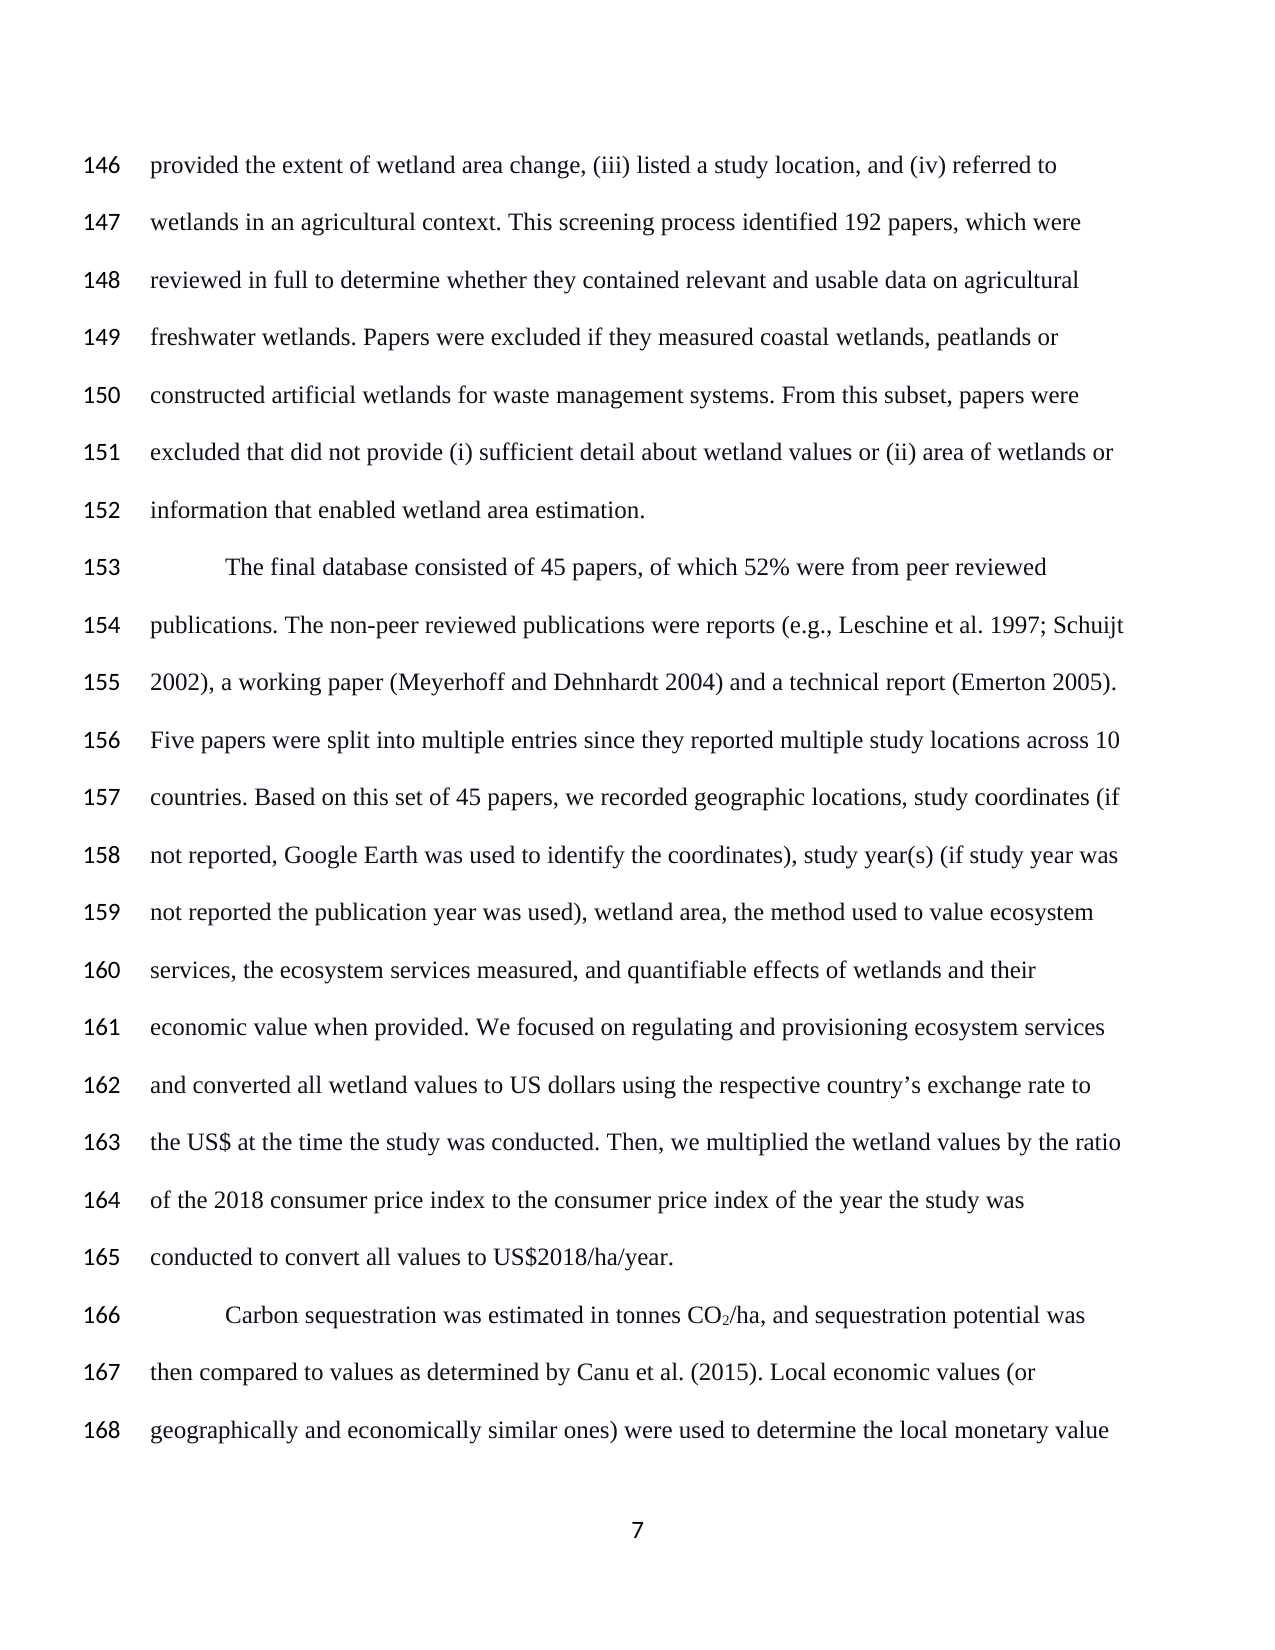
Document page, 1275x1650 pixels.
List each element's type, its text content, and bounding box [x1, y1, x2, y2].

text The final database consisted of 45 papers, of which 52% were from peer reviewed publications. The non-peer reviewed publications were reports (e.g., Leschine et al. 1997; Schuijt 2002), a working paper (Meyerhoff and Dehnhardt 2004) and a technical report (Emerton 2005). Five papers were split into multiple entries since they reported multiple study locations across 10 countries. Based on this set of 45 papers, we recorded geographic locations, study coordinates (if not reported, Google Earth was used to identify the coordinates), study year(s) (if study year was not reported the publication year was used), wetland area, the method used to value ecosystem services, the ecosystem services measured, and quantifiable effects of wetlands and their economic value when provided. We focused on regulating and provisioning ecosystem services and converted all wetland values to US dollars using the respective country’s exchange rate to the US$ at the time the study was conducted. Then, we multiplied the wetland values by the ratio of the 2018 consumer price index to the consumer price index of the year the study was conducted to convert all values to US$2018/ha/year. [150, 552, 1125, 1271]
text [150, 150, 1125, 524]
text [150, 1300, 1125, 1444]
